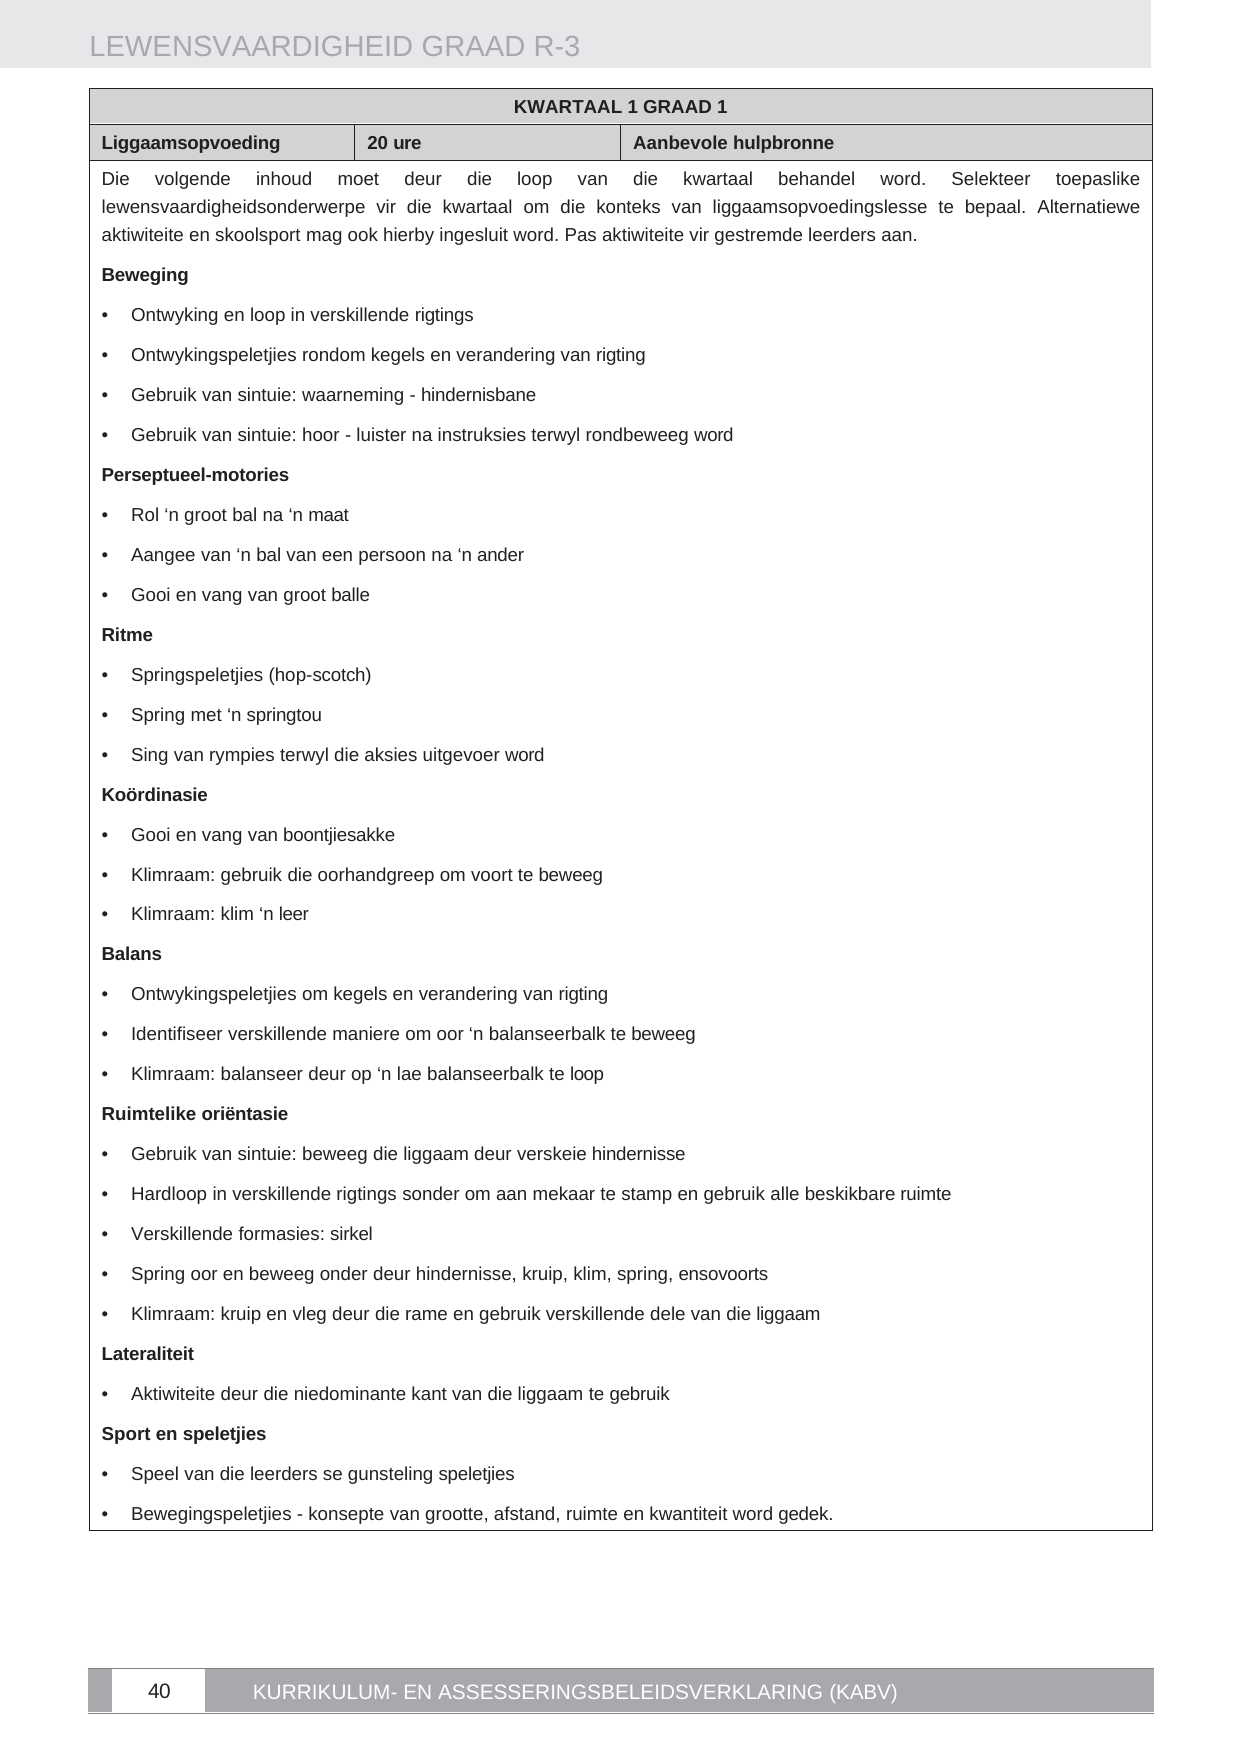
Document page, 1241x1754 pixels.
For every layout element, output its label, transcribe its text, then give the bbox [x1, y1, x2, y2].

table_header KWARTAAL 1 GRAAD 1 [90, 89, 1152, 123]
table_cell Die volgende inhoud moet deur die loop van die kwartaal behandel word. Selekteer toepaslike lewensvaardigheidsonderwerpe vir die kwartaal om die konteks van liggaamsopvoedingslesse te bepaal. Alternatiewe aktiwiteite en skoolsport mag ook hierby ingesluit word. Pas aktiwiteite vir gestremde leerders aan. Beweging Ontwyking en loop in verskillende rigtings Ontwykingspeletjies rondom kegels en verandering van rigting Gebruik van sintuie: waarneming - hindernisbane Gebruik van sintuie: hoor - luister na instruksies terwyl rondbeweeg word Perseptueel-motories Rol ‘n groot bal na ‘n maat Aangee van ‘n bal van een persoon na ‘n ander Gooi en vang van groot balle Ritme Springspeletjies (hop-scotch) Spring met ‘n springtou Sing van rympies terwyl die aksies uitgevoer word Koördinasie Gooi en vang van boontjiesakke Klimraam: gebruik die oorhandgreep om voort te beweeg Klimraam: klim ‘n leer Balans Ontwykingspeletjies om kegels en verandering van rigting Identifiseer verskillende maniere om oor ‘n balanseerbalk te beweeg Klimraam: balanseer deur op ‘n lae balanseerbalk te loop Ruimtelike oriëntasie Gebruik van sintuie: beweeg die liggaam deur verskeie hindernisse Hardloop in verskillende rigtings sonder om aan mekaar te stamp en gebruik alle beskikbare ruimte Verskillende formasies: sirkel Spring oor en beweeg onder deur hindernisse, kruip, klim, spring, ensovoorts Klimraam: kruip en vleg deur die rame en gebruik verskillende dele van die liggaam Lateraliteit Aktiwiteite deur die niedominante kant van die liggaam te gebruik Sport en speletjies Speel van die leerders se gunsteling speletjies Bewegingspeletjies - konsepte van grootte, afstand, ruimte en kwantiteit word gedek. [90, 161, 1152, 1530]
table_cell Liggaamsopvoeding [90, 125, 354, 160]
table_cell Aanbevole hulpbronne [621, 125, 1152, 160]
table_cell 20 ure [355, 125, 620, 160]
